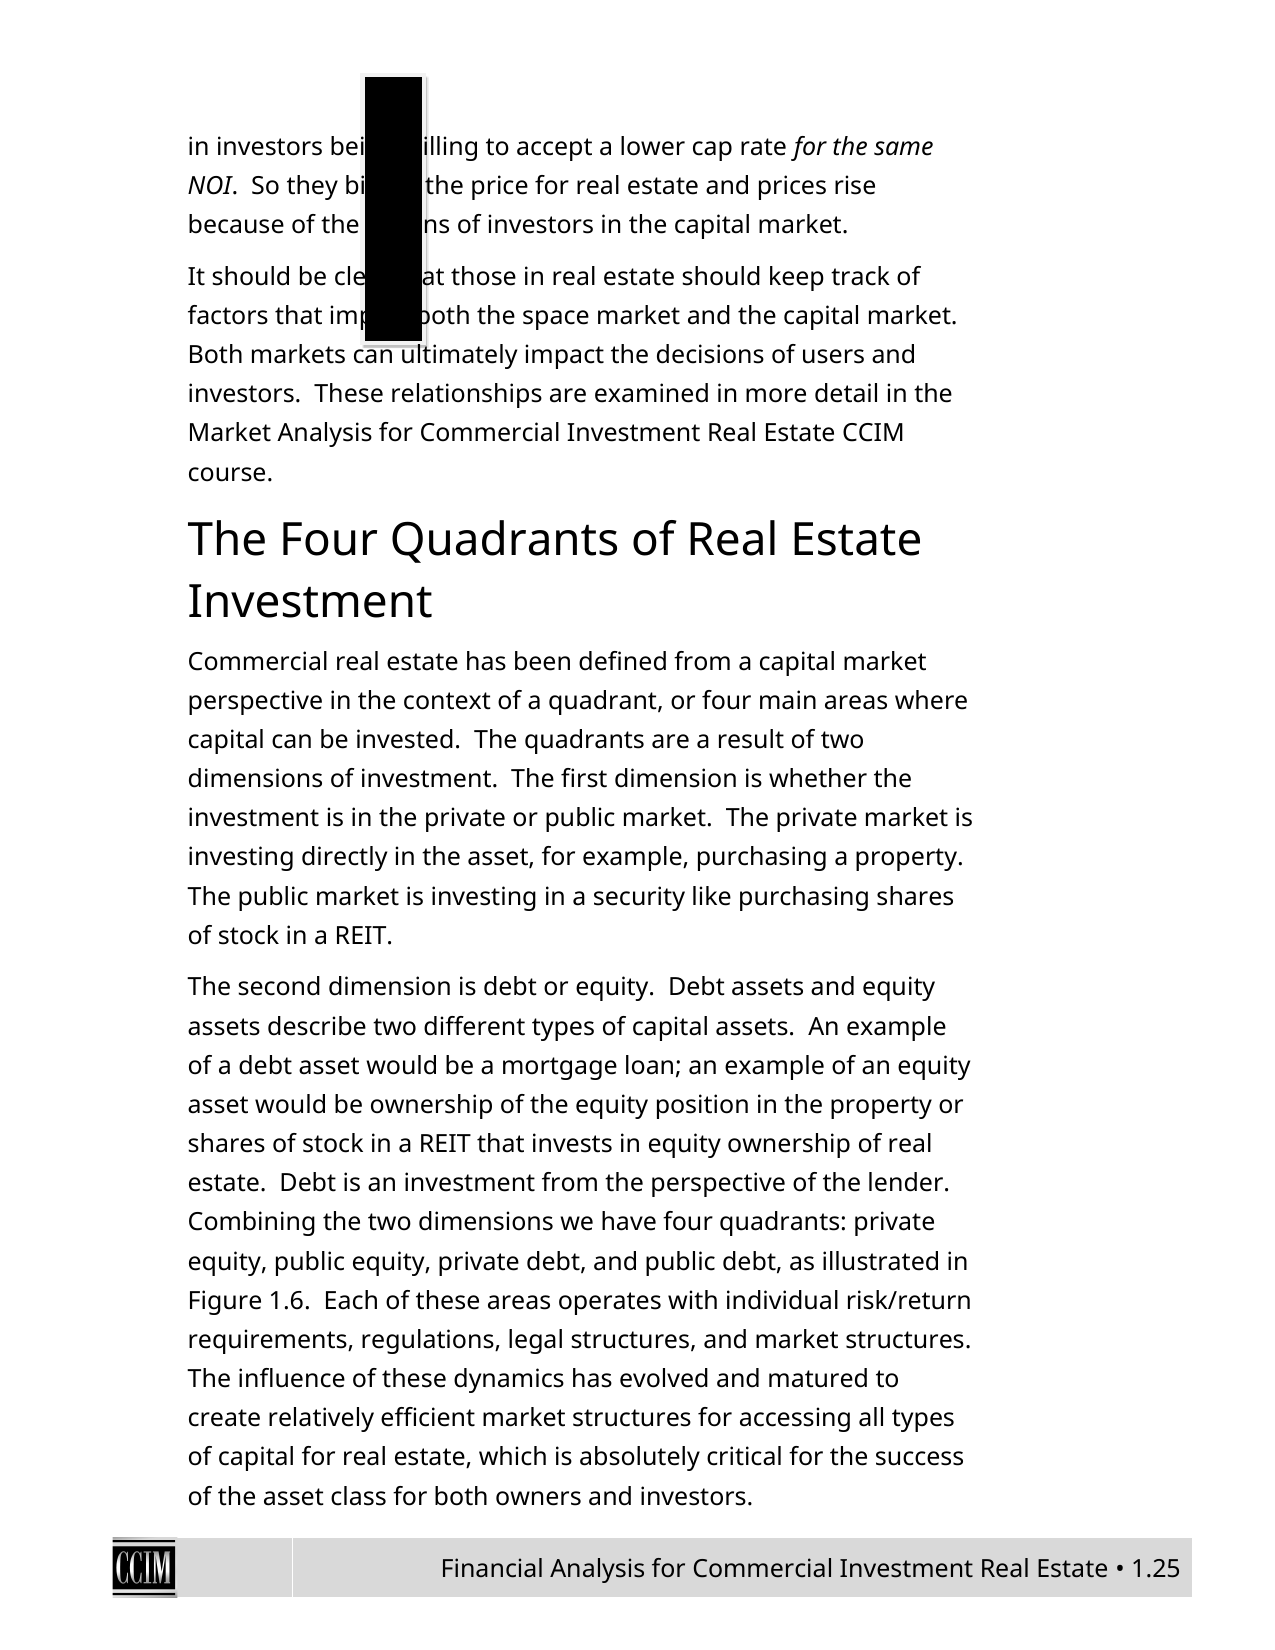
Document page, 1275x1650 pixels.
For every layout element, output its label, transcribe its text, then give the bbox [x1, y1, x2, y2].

text The second dimension is debt or equity. Debt assets and equity assets describe two different types of capital assets. An example of a debt asset would be a mortgage loan; an example of an equity asset would be ownership of the equity position in the property or shares of stock in a REIT that invests in equity ownership of real estate. Debt is an investment from the perspective of the lender. Combining the two dimensions we have four quadrants: private equity, public equity, private debt, and public debt, as illustrated in Figure 1.6. Each of these areas operates with individual risk/return requirements, regulations, legal structures, and market structures. The influence of these dynamics has evolved and matured to create relatively efficient market structures for accessing all types of capital for real estate, which is absolutely critical for the success of the asset class for both owners and investors. [187, 969, 975, 1512]
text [187, 128, 975, 241]
text Commercial real estate has been defined from a capital market perspective in the context of a quadrant, or four main areas where capital can be invested. The quadrants are a result of two dimensions of investment. The first dimension is whether the investment is in the private or public market. The private market is investing directly in the asset, for example, purchasing a property. The public market is investing in a security like purchasing shares of stock in a REIT. [187, 643, 975, 951]
text It should be clear that those in real estate should keep track of factors that impact both the space market and the capital market. Both markets can ultimately impact the decisions of users and investors. These relationships are examined in more detail in the Market Analysis for Commercial Investment Real Estate CCIM course. [187, 258, 975, 488]
picture [112, 1537, 178, 1598]
subtitle The Four Quadrants of Real Estate Investment [187, 506, 975, 631]
